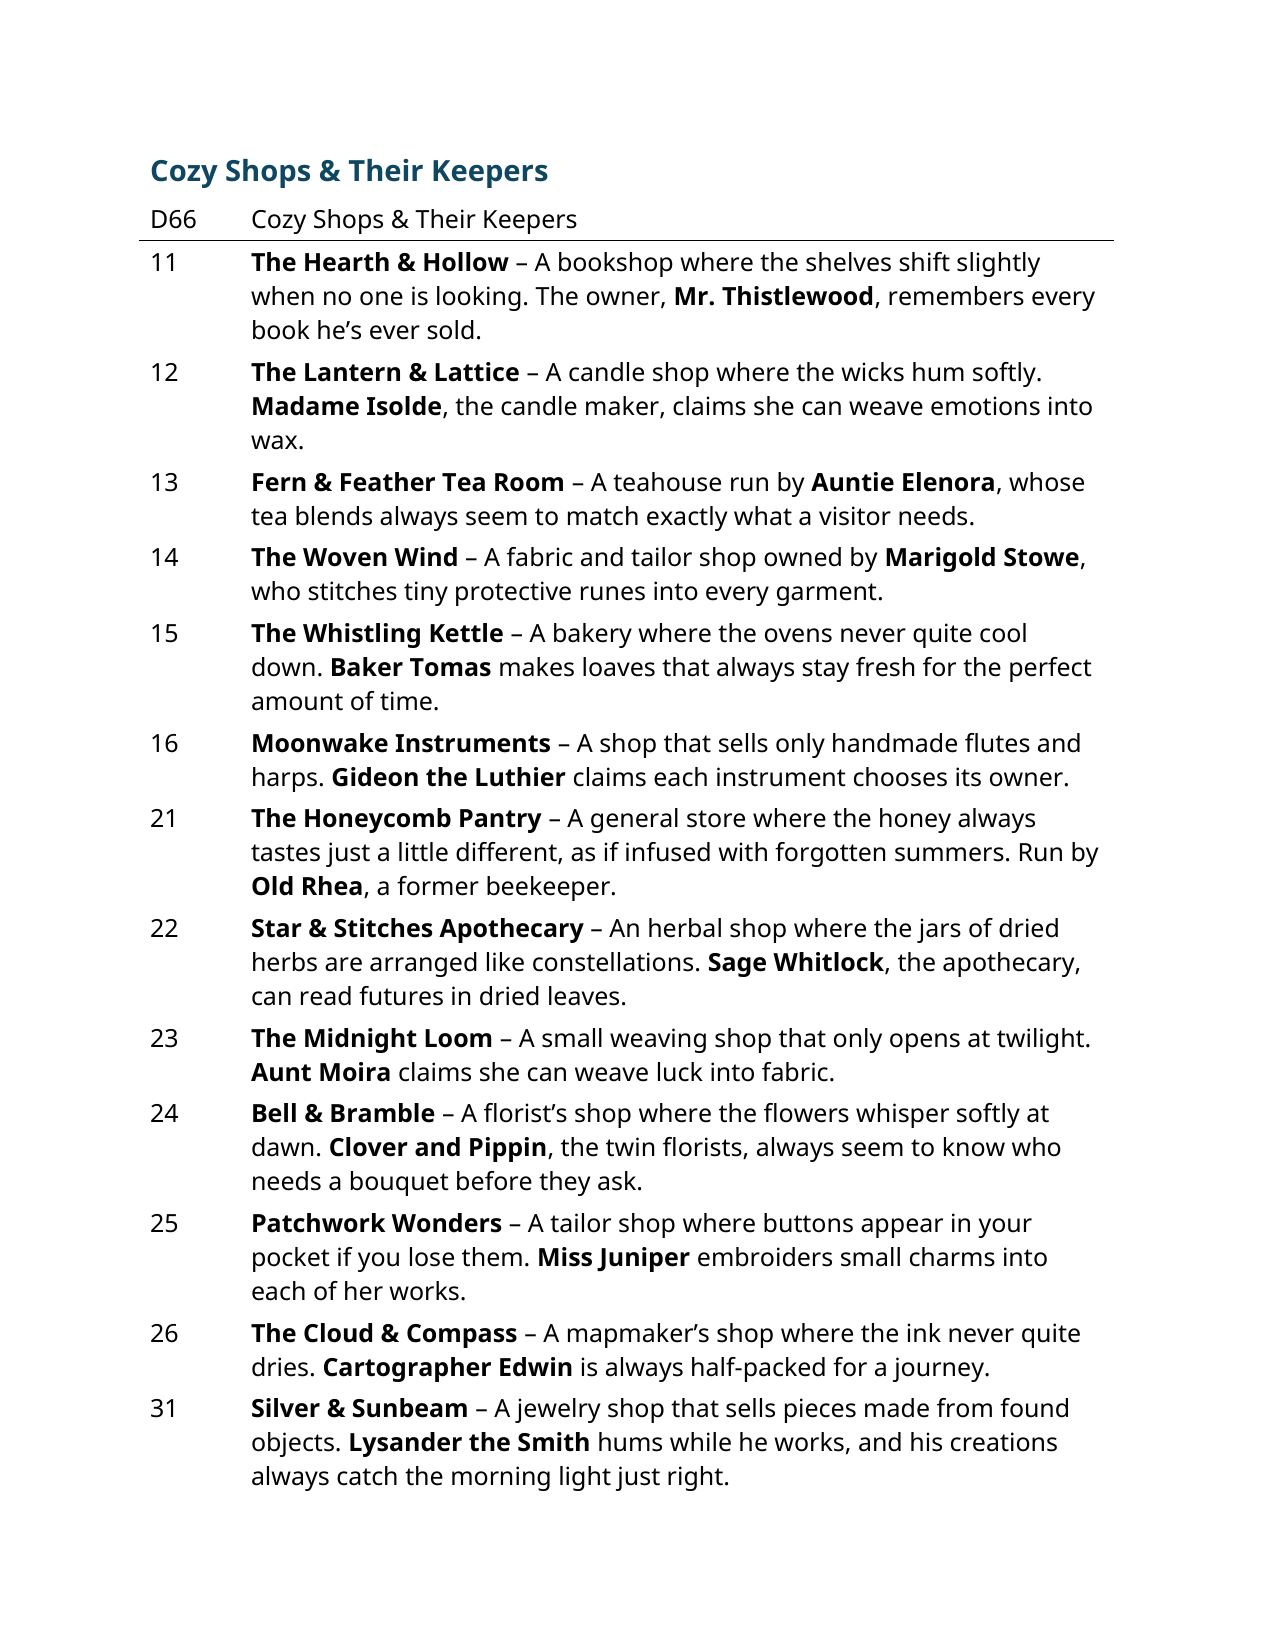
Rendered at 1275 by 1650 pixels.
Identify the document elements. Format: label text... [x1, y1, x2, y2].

table_cell The Lantern & Lattice – A candle shop where the wicks hum softly. Madame Isolde, the candle maker, claims she can weave emotions into wax. [240, 351, 1114, 461]
table_cell 21 [139, 797, 239, 907]
table_cell The Cloud & Compass – A mapmaker’s shop where the ink never quite dries. Cartographer Edwin is always half-packed for a journey. [240, 1311, 1114, 1387]
table_cell Silver & Sunbeam – A jewelry shop that sells pieces made from found objects. Lysander the Smith hums while he works, and his creations always catch the morning light just right. [240, 1387, 1114, 1497]
table_cell 14 [139, 536, 239, 612]
table_cell 16 [139, 721, 239, 797]
table_cell 23 [139, 1016, 239, 1092]
table_cell 25 [139, 1202, 239, 1311]
table_cell The Hearth & Hollow – A bookshop where the shelves shift slightly when no one is looking. The owner, Mr. Thistlewood, remembers every book he’s ever sold. [240, 241, 1114, 351]
table_cell The Midnight Loom – A small weaving shop that only opens at twilight. Aunt Moira claims she can weave luck into fabric. [240, 1016, 1114, 1092]
table_cell The Honeycomb Pantry – A general store where the honey always tastes just a little different, as if infused with forgotten summers. Run by Old Rhea, a former beekeeper. [240, 797, 1114, 907]
table_cell The Whistling Kettle – A bakery where the ovens never quite cool down. Baker Tomas makes loaves that always stay fresh for the perfect amount of time. [240, 612, 1114, 721]
table_cell 13 [139, 461, 239, 536]
table_cell 11 [139, 241, 239, 351]
table_cell Bell & Bramble – A florist’s shop where the flowers whisper softly at dawn. Clover and Pippin, the twin florists, always seem to know who needs a bouquet before they ask. [240, 1092, 1114, 1202]
table_cell 26 [139, 1311, 239, 1387]
table_cell 15 [139, 612, 239, 721]
table_cell Fern & Feather Tea Room – A teahouse run by Auntie Elenora, whose tea blends always seem to match exactly what a visitor needs. [240, 461, 1114, 536]
table_cell The Woven Wind – A fabric and tailor shop owned by Marigold Stowe, who stitches tiny protective runes into every garment. [240, 536, 1114, 612]
table_cell Moonwake Instruments – A shop that sells only handmade flutes and harps. Gideon the Luthier claims each instrument chooses its owner. [240, 721, 1114, 797]
table_header D66 [139, 198, 239, 239]
table_cell 24 [139, 1092, 239, 1202]
table_cell Patchwork Wonders – A tailor shop where buttons appear in your pocket if you lose them. Miss Juniper embroiders small charms into each of her works. [240, 1202, 1114, 1311]
table_cell 22 [139, 907, 239, 1016]
table_cell Star & Stitches Apothecary – An herbal shop where the jars of dried herbs are arranged like constellations. Sage Whitlock, the apothecary, can read futures in dried leaves. [240, 907, 1114, 1016]
table_cell 31 [139, 1387, 239, 1497]
subtitle Cozy Shops & Their Keepers [150, 150, 1125, 190]
table_cell 12 [139, 351, 239, 461]
table_header Cozy Shops & Their Keepers [240, 198, 1114, 239]
